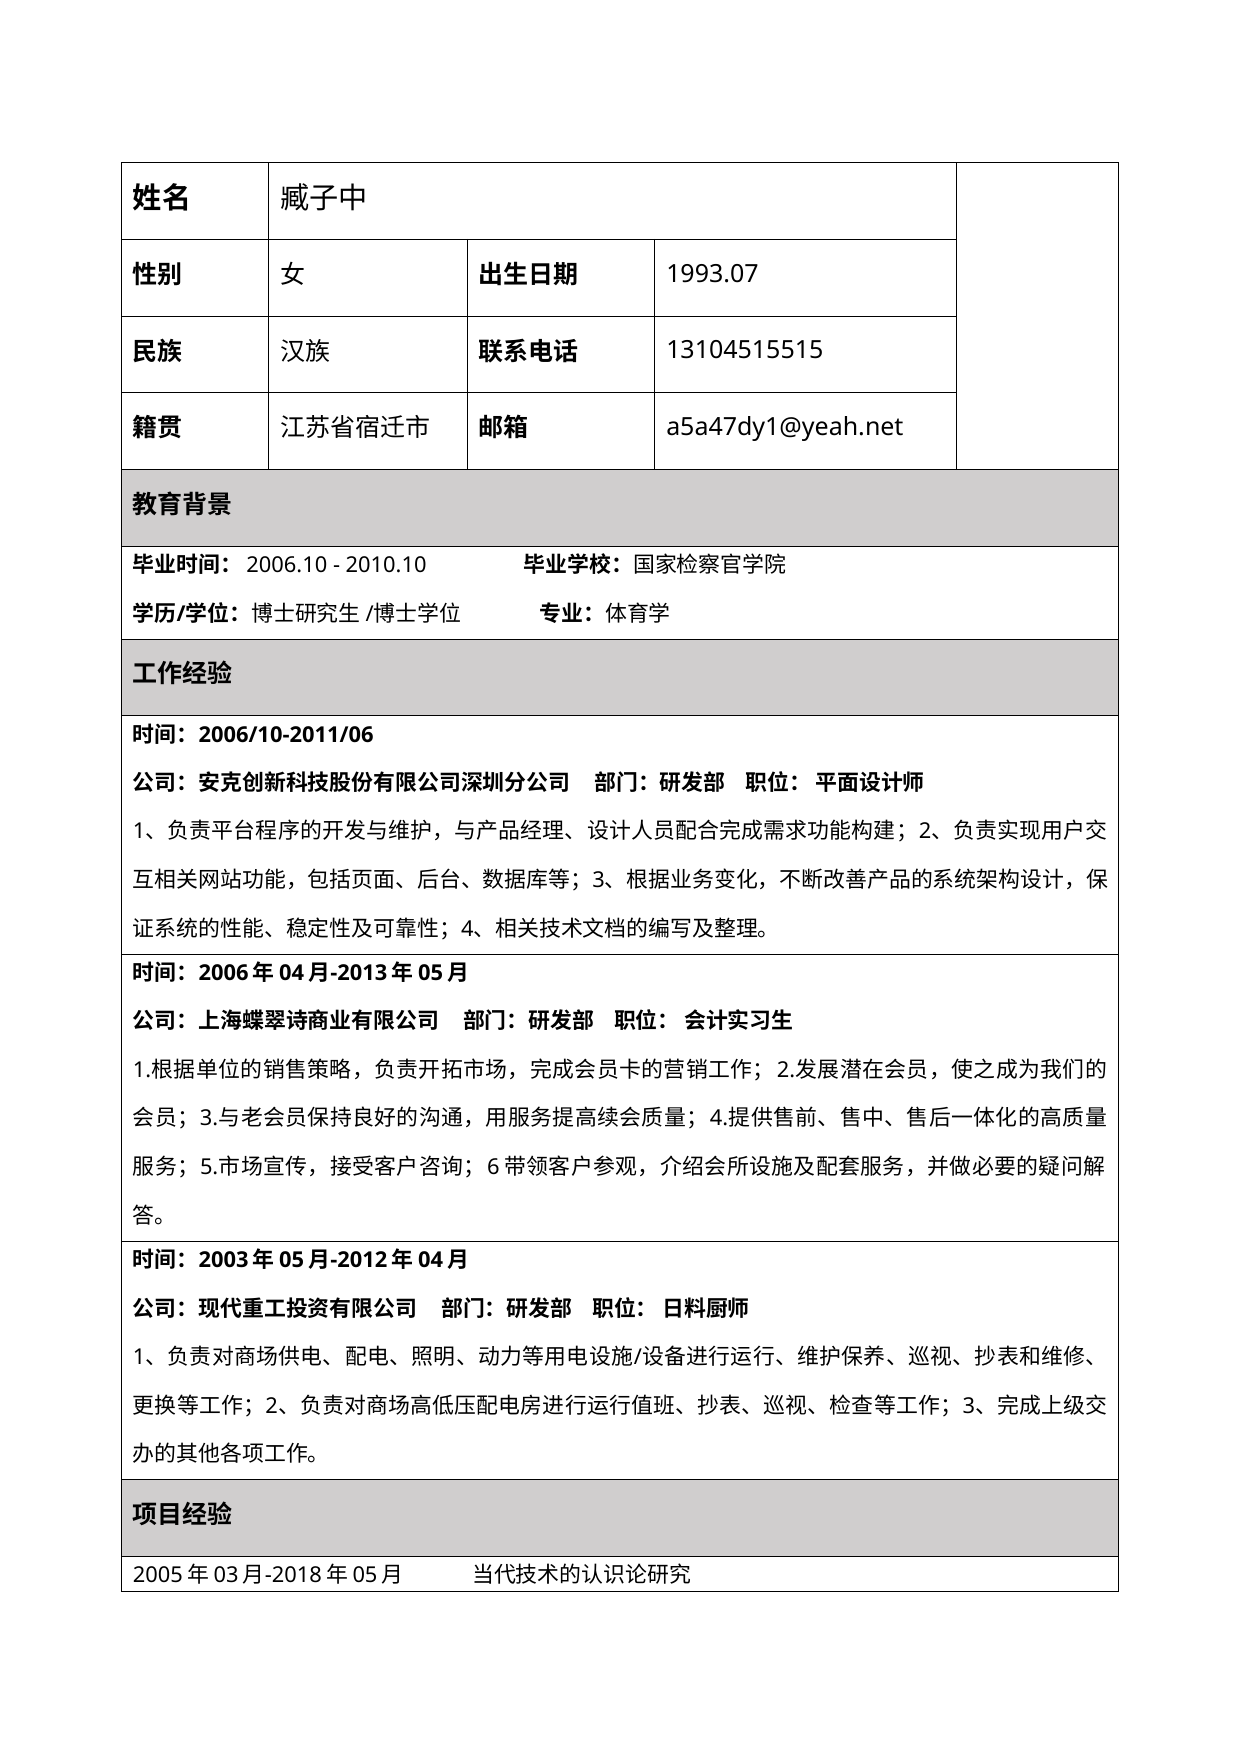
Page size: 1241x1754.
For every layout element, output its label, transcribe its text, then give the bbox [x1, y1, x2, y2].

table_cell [122, 1557, 1118, 1591]
table_cell 民族 [122, 317, 268, 392]
table_cell 性别 [122, 240, 268, 316]
table_cell a5a47dy1@yeah.net [655, 393, 956, 469]
table_cell 时间：2006年04月-2013年05月 公司：上海蝶翠诗商业有限公司 部门：研发部 职位： 会计实习生 1.根据单位的销售策略，负责开拓市场，完成会员卡的营销工作；2.发展潜在会员，使之成为我们的会员；3.与老会员保持良好的沟通，用服务提高续会质量；4.提供售前、售中、售后一体化的高质量服务；5.市场宣传，接受客户咨询；6带领客户参观，介绍会所设施及配套服务，并做必要的疑问解答。 [122, 955, 1118, 1241]
table_cell 籍贯 [122, 393, 268, 469]
table_cell 联系电话 [468, 317, 654, 392]
table_cell 出生日期 [468, 240, 654, 316]
table_cell 毕业时间： 2006.10 - 2010.10 毕业学校：国家检察官学院 学历/学位：博士研究生 /博士学位 专业：体育学 [122, 547, 1118, 638]
table_cell 汉族 [269, 317, 467, 392]
table_cell 工作经验 [122, 640, 1118, 715]
table_cell 江苏省宿迁市 [269, 393, 467, 469]
table_cell 1993.07 [655, 240, 956, 316]
table_cell 教育背景 [122, 470, 1118, 546]
table_cell 13104515515 [655, 317, 956, 392]
table_cell 时间：2003年05月-2012年04月 公司：现代重工投资有限公司 部门：研发部 职位： 日料厨师 1、负责对商场供电、配电、照明、动力等用电设施/设备进行运行、维护保养、巡视、抄表和维修、更换等工作；2、负责对商场高低压配电房进行运行值班、抄表、巡视、检查等工作；3、完成上级交办的其他各项工作。 [122, 1242, 1118, 1479]
table_header 姓名 [122, 163, 268, 239]
table_cell 女 [269, 240, 467, 316]
table_cell 邮箱 [468, 393, 654, 469]
table_header [957, 163, 1118, 469]
table_header 臧子中 [269, 163, 956, 239]
table_cell 时间：2006/10-2011/06 公司：安克创新科技股份有限公司深圳分公司 部门：研发部 职位： 平面设计师 1、负责平台程序的开发与维护，与产品经理、设计人员配合完成需求功能构建；2、负责实现用户交互相关网站功能，包括页面、后台、数据库等；3、根据业务变化，不断改善产品的系统架构设计，保证系统的性能、稳定性及可靠性；4、相关技术文档的编写及整理。 [122, 716, 1118, 954]
table_cell 项目经验 [122, 1480, 1118, 1556]
